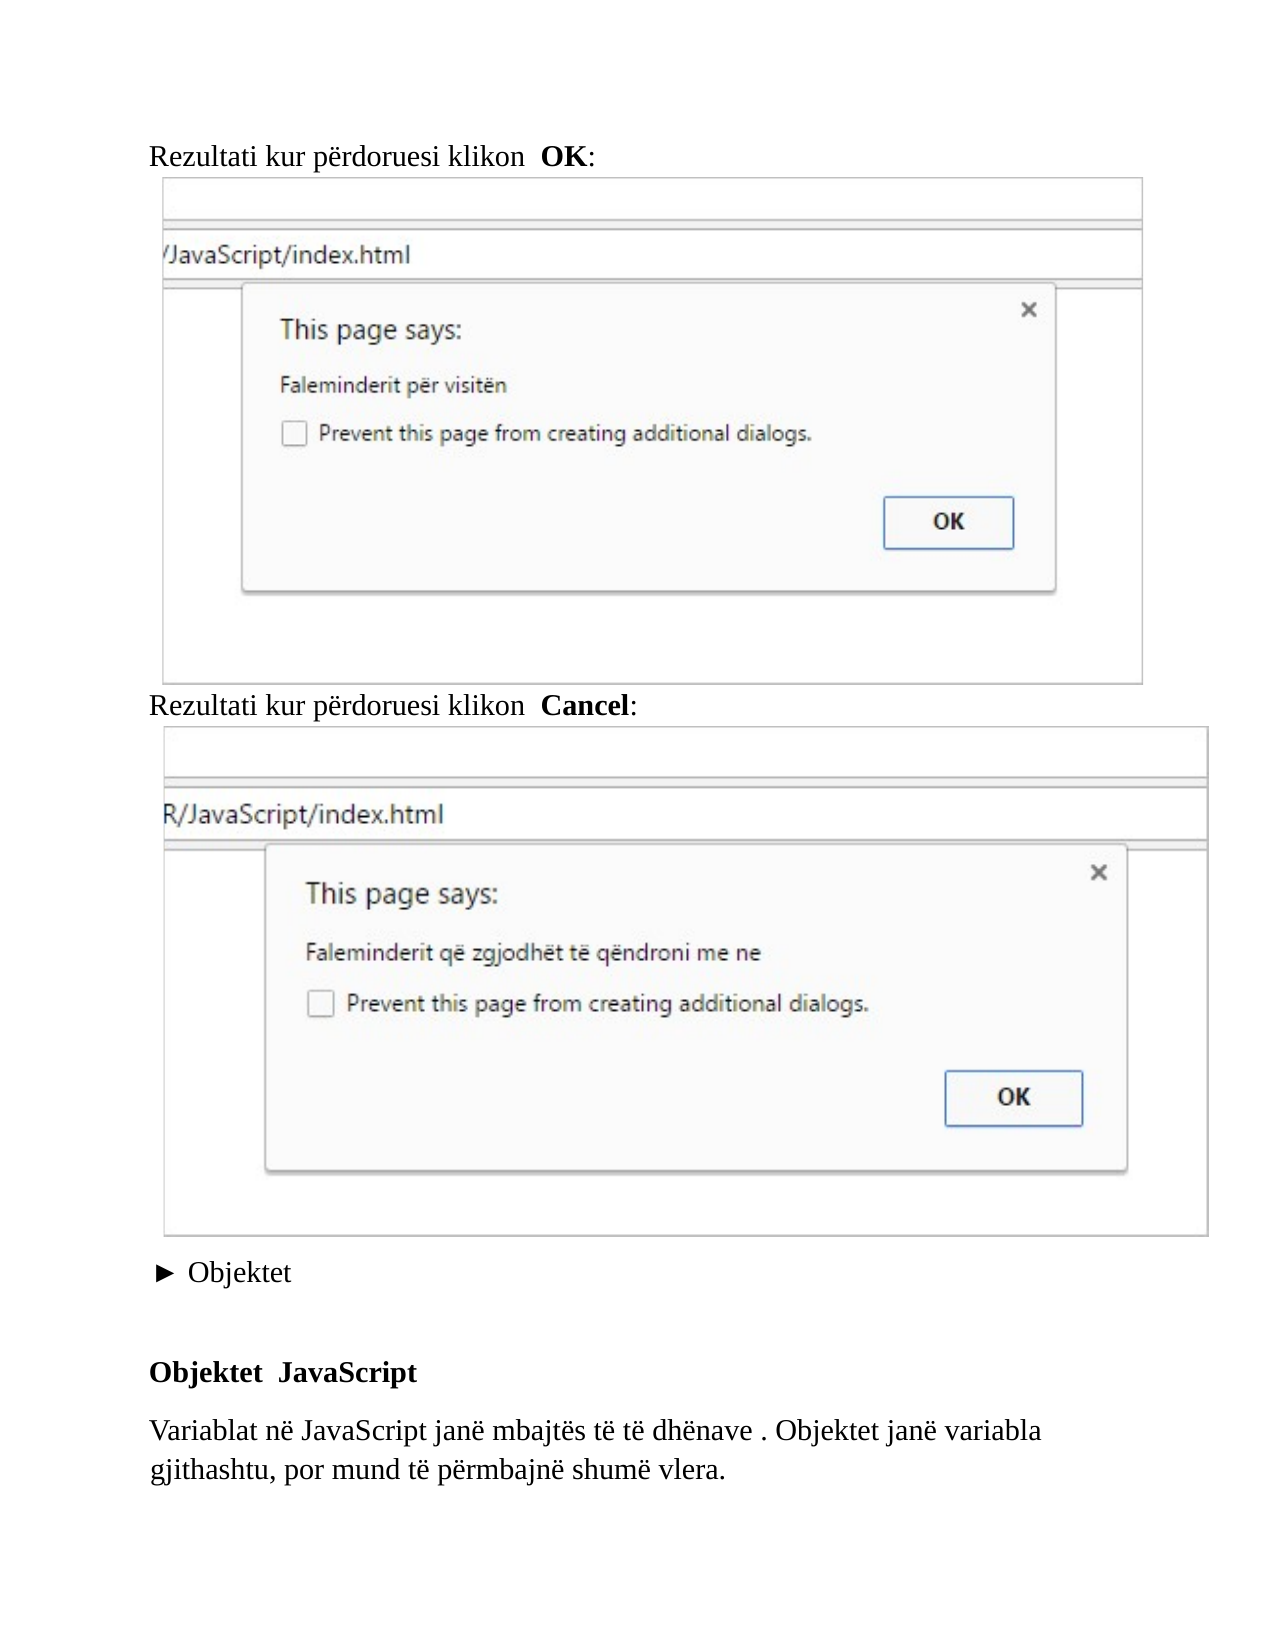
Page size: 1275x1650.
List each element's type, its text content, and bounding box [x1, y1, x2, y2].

text Objektet JavaScript [149, 1354, 1209, 1388]
text Rezultati kur përdoruesi klikon OK: [149, 138, 1173, 172]
picture [162, 177, 1144, 685]
text Rezultati kur përdoruesi klikon Cancel: [149, 687, 1173, 722]
text Variablat në JavaScript janë mbajtës të të dhënave . Objektet janë variabla gjithashtu, por mund të përmbajnë shumë vlera. [149, 1412, 1173, 1486]
text ► Objektet [150, 1255, 1209, 1289]
picture [163, 726, 1209, 1237]
